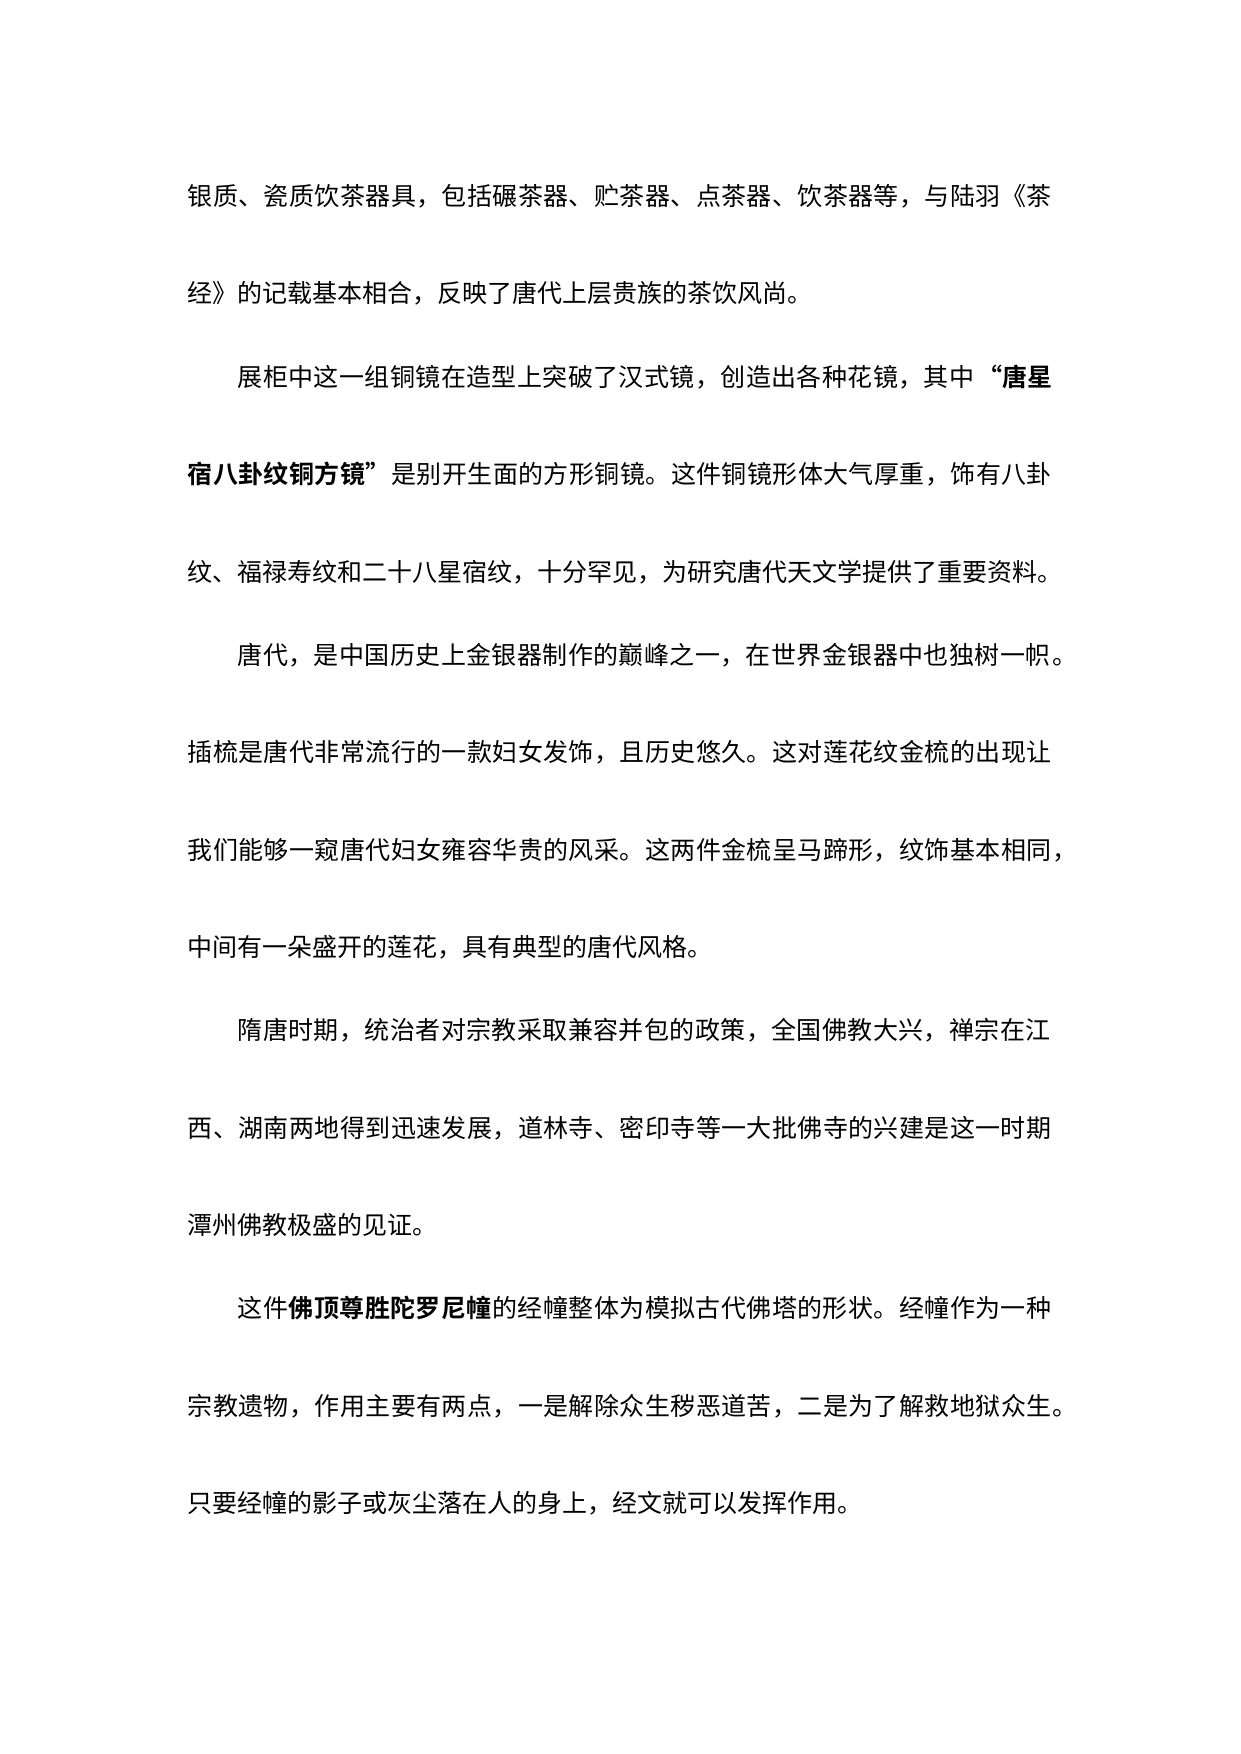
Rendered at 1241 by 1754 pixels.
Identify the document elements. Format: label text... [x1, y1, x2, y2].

text 这件佛顶尊胜陀罗尼幢的经幢整体为模拟古代佛塔的形状。经幢作为一种宗教遗物，作用主要有两点，一是解除众生秽恶道苦，二是为了解救地狱众生。只要经幢的影子或灰尘落在人的身上，经文就可以发挥作用。 [187, 1274, 1053, 1534]
text 展柜中这一组铜镜在造型上突破了汉式镜，创造出各种花镜，其中“唐星宿八卦纹铜方镜”是别开生面的方形铜镜。这件铜镜形体大气厚重，饰有八卦纹、福禄寿纹和二十八星宿纹，十分罕见，为研究唐代天文学提供了重要资料。 [187, 343, 1053, 603]
text 隋唐时期，统治者对宗教采取兼容并包的政策，全国佛教大兴，禅宗在江西、湖南两地得到迅速发展，道林寺、密印寺等一大批佛寺的兴建是这一时期潭州佛教极盛的见证。 [187, 996, 1053, 1256]
text 唐代，是中国历史上金银器制作的巅峰之一，在世界金银器中也独树一帜。插梳是唐代非常流行的一款妇女发饰，且历史悠久。这对莲花纹金梳的出现让我们能够一窥唐代妇女雍容华贵的风采。这两件金梳呈马蹄形，纹饰基本相同，中间有一朵盛开的莲花，具有典型的唐代风格。 [187, 621, 1053, 978]
text 此墓出土了各类珍贵的文物有50多件，主要以金银器、瓷器、铜器为主。唐代饮茶之风盛行，饮茶器具十分考究。中南大学唐墓出土了一套较为完整的银质、瓷质饮茶器具，包括碾茶器、贮茶器、点茶器、饮茶器等，与陆羽《茶经》的记载基本相合，反映了唐代上层贵族的茶饮风尚。 [187, 162, 1053, 324]
